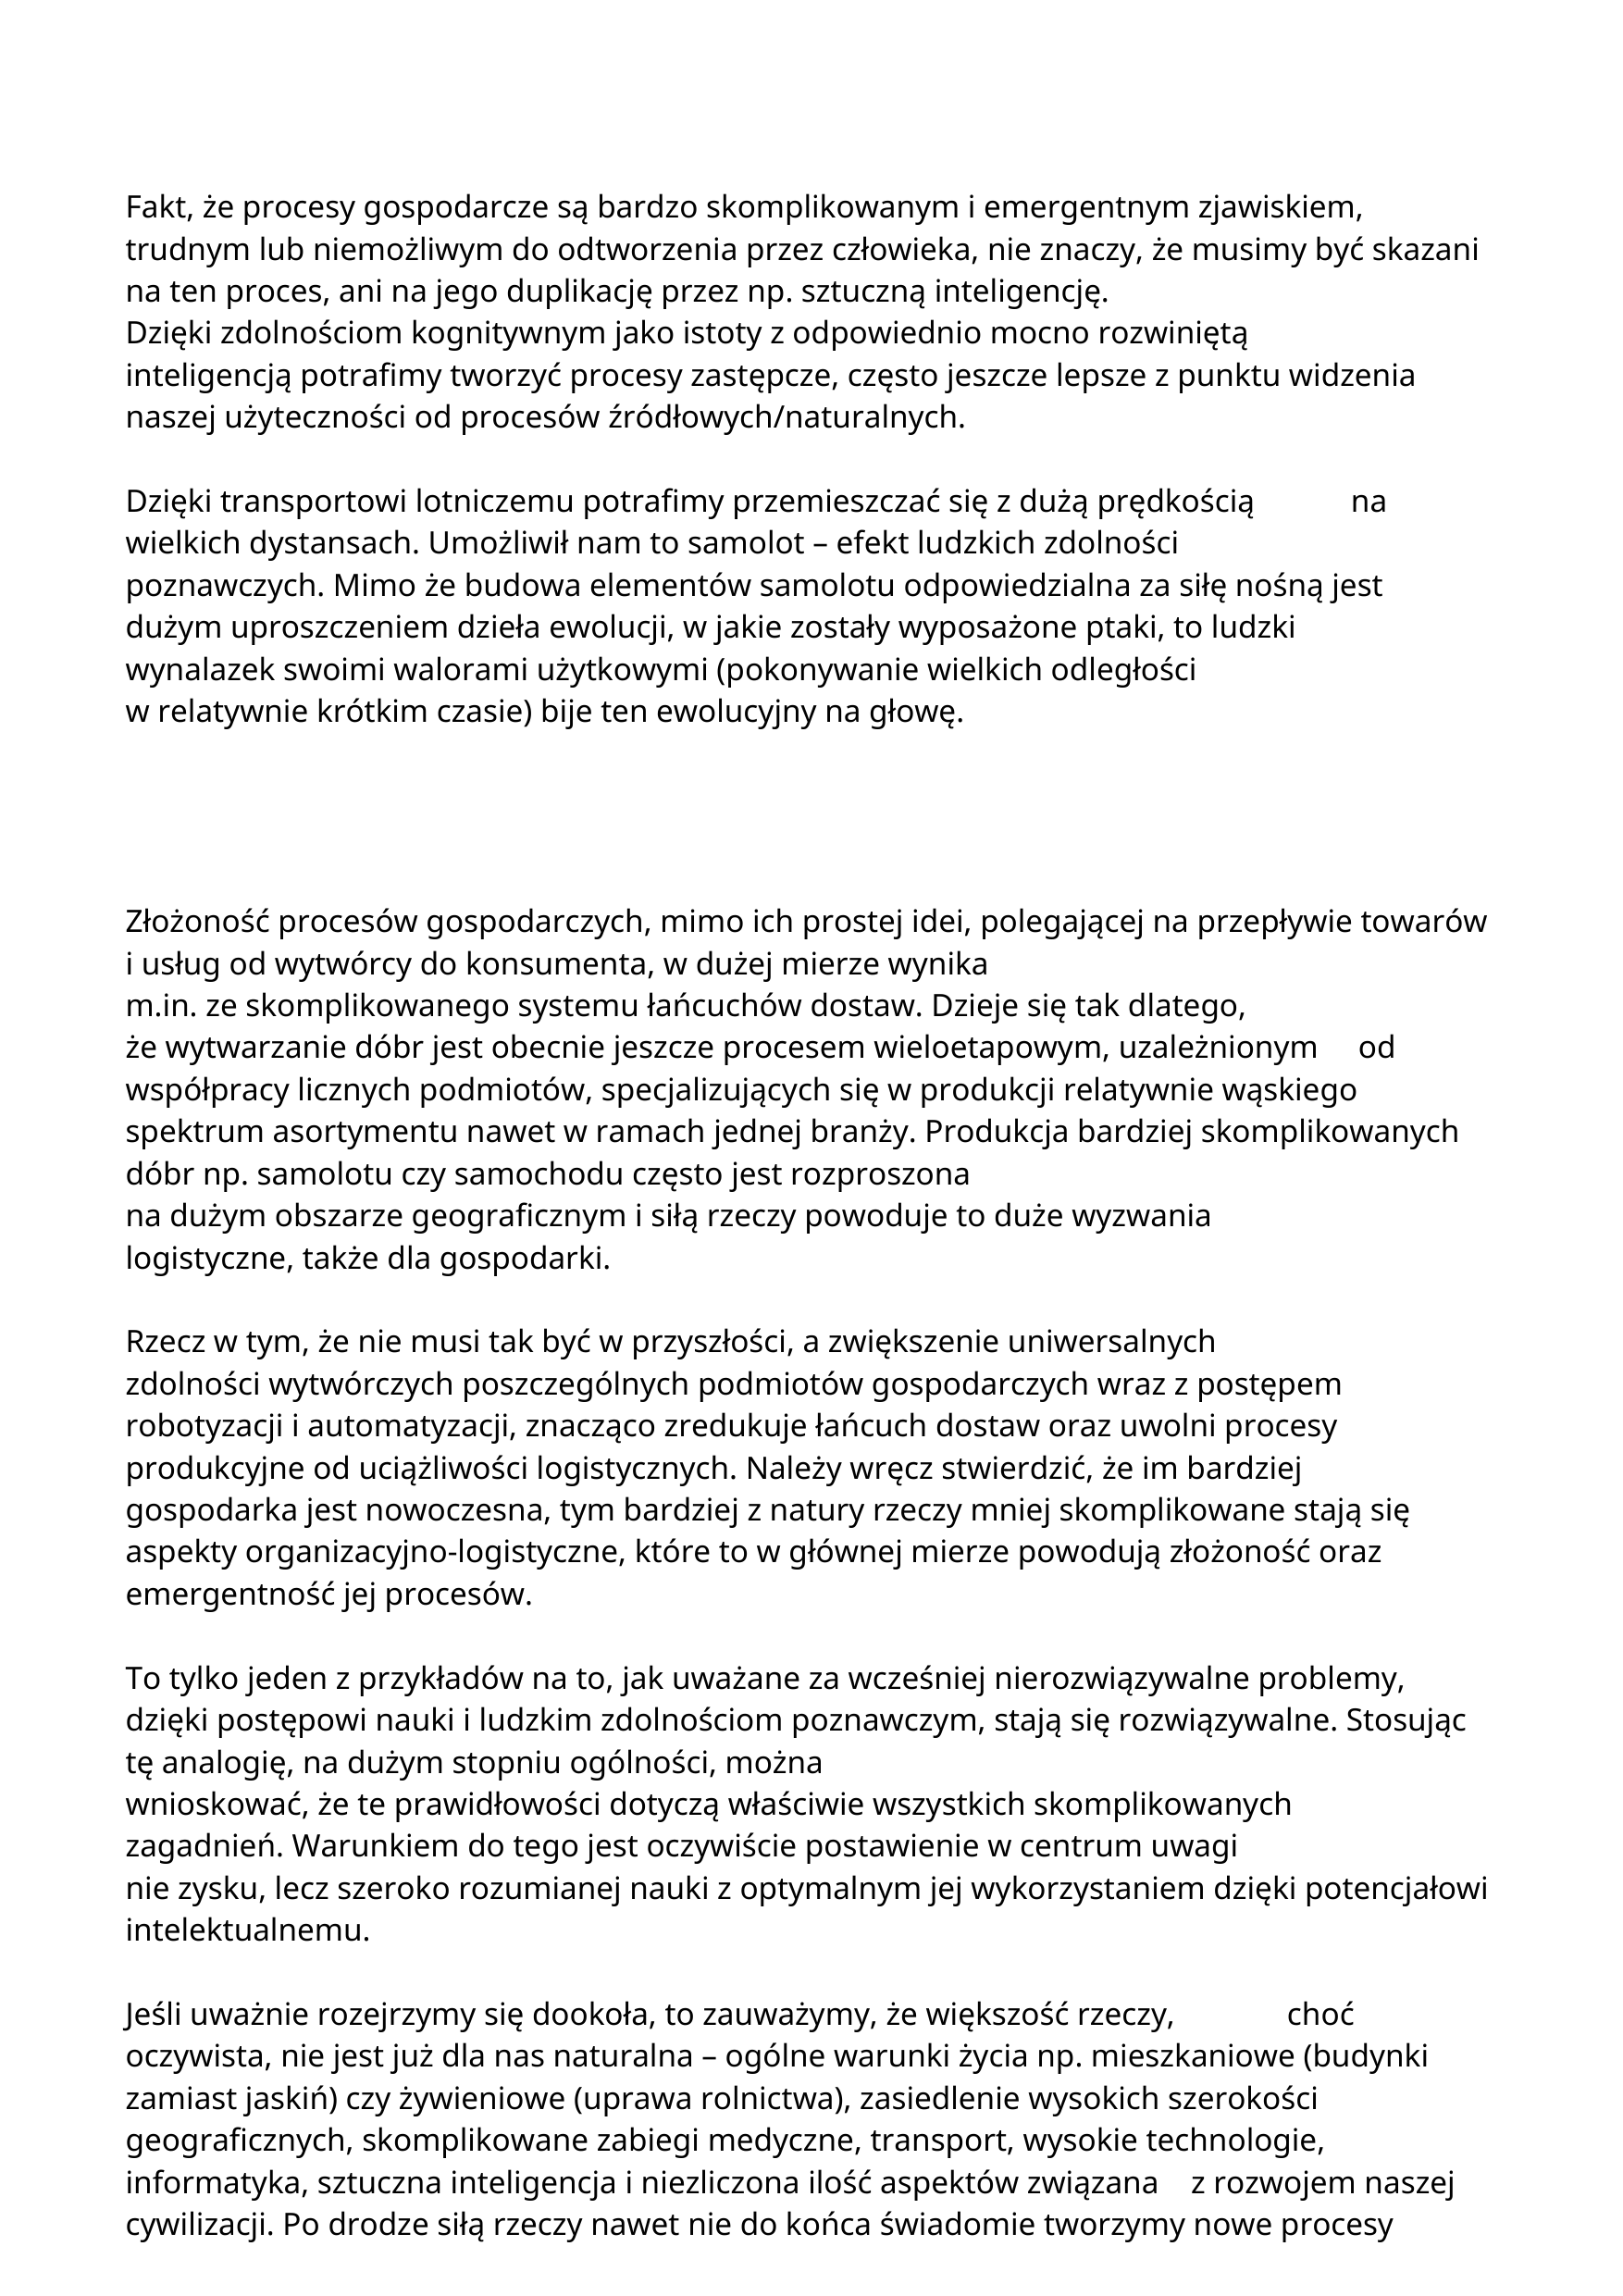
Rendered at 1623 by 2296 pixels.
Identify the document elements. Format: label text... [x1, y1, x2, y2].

text inteligencją potrafimy tworzyć procesy zastępcze, często jeszcze lepsze z punktu widzenia naszej użyteczności od procesów źródłowych/naturalnych. [125, 354, 1497, 437]
text Rzecz w tym, że nie musi tak być w przyszłości, a zwiększenie uniwersalnych [125, 1320, 1497, 1362]
text poznawczych. Mimo że budowa elementów samolotu odpowiedzialna za siłę nośną jest [125, 564, 1497, 605]
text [125, 1992, 1497, 2244]
text na dużym obszarze geograficznym i siłą rzeczy powoduje to duże wyzwania [125, 1194, 1497, 1235]
text zagadnień. Warunkiem do tego jest oczywiście postawienie w centrum uwagi [125, 1824, 1497, 1867]
text gospodarka jest nowoczesna, tym bardziej z natury rzeczy mniej skomplikowane stają się aspekty organizacyjno-logistyczne, które to w głównej mierze powodują złożoność oraz emergentność jej procesów. [125, 1488, 1497, 1614]
text nie zysku, lecz szeroko rozumianej nauki z optymalnym jej wykorzystaniem dzięki potencjałowi intelektualnemu. [125, 1867, 1497, 1950]
text Dzięki zdolnościom kognitywnym jako istoty z odpowiednio mocno rozwiniętą [125, 311, 1497, 354]
text w relatywnie krótkim czasie) bije ten ewolucyjny na głowę. [125, 689, 1497, 731]
text logistyczne, także dla gospodarki. [125, 1235, 1497, 1278]
text Fakt, że procesy gospodarcze są bardzo skomplikowanym i emergentnym zjawiskiem, trudnym lub niemożliwym do odtworzenia przez człowieka, nie znaczy, że musimy być skazani na ten proces, ani na jego duplikację przez np. sztuczną inteligencję. [125, 185, 1497, 311]
text wnioskować, że te prawidłowości dotyczą właściwie wszystkich skomplikowanych [125, 1782, 1497, 1824]
text m.in. ze skomplikowanego systemu łańcuchów dostaw. Dzieje się tak dlatego, [125, 984, 1497, 1025]
text wynalazek swoimi walorami użytkowymi (pokonywanie wielkich odległości [125, 647, 1497, 689]
text To tylko jeden z przykładów na to, jak uważane za wcześniej nierozwiązywalne problemy, dzięki postępowi nauki i ludzkim zdolnościom poznawczym, stają się rozwiązywalne. Stosując tę analogię, na dużym stopniu ogólności, można [125, 1656, 1497, 1782]
text dużym uproszczeniem dzieła ewolucji, w jakie zostały wyposażone ptaki, to ludzki [125, 605, 1497, 647]
text zdolności wytwórczych poszczególnych podmiotów gospodarczych wraz z postępem robotyzacji i automatyzacji, znacząco zredukuje łańcuch dostaw oraz uwolni procesy produkcyjne od uciążliwości logistycznych. Należy wręcz stwierdzić, że im bardziej [125, 1362, 1497, 1488]
text Złożoność procesów gospodarczych, mimo ich prostej idei, polegającej na przepływie towarów i usług od wytwórcy do konsumenta, w dużej mierze wynika [125, 900, 1497, 984]
text Dzięki transportowi lotniczemu potrafimy przemieszczać się z dużą prędkością na wielkich dystansach. Umożliwił nam to samolot – efekt ludzkich zdolności [125, 479, 1497, 564]
text że wytwarzanie dóbr jest obecnie jeszcze procesem wieloetapowym, uzależnionym od współpracy licznych podmiotów, specjalizujących się w produkcji relatywnie wąskiego spektrum asortymentu nawet w ramach jednej branży. Produkcja bardziej skomplikowanych dóbr np. samolotu czy samochodu często jest rozproszona [125, 1025, 1497, 1194]
